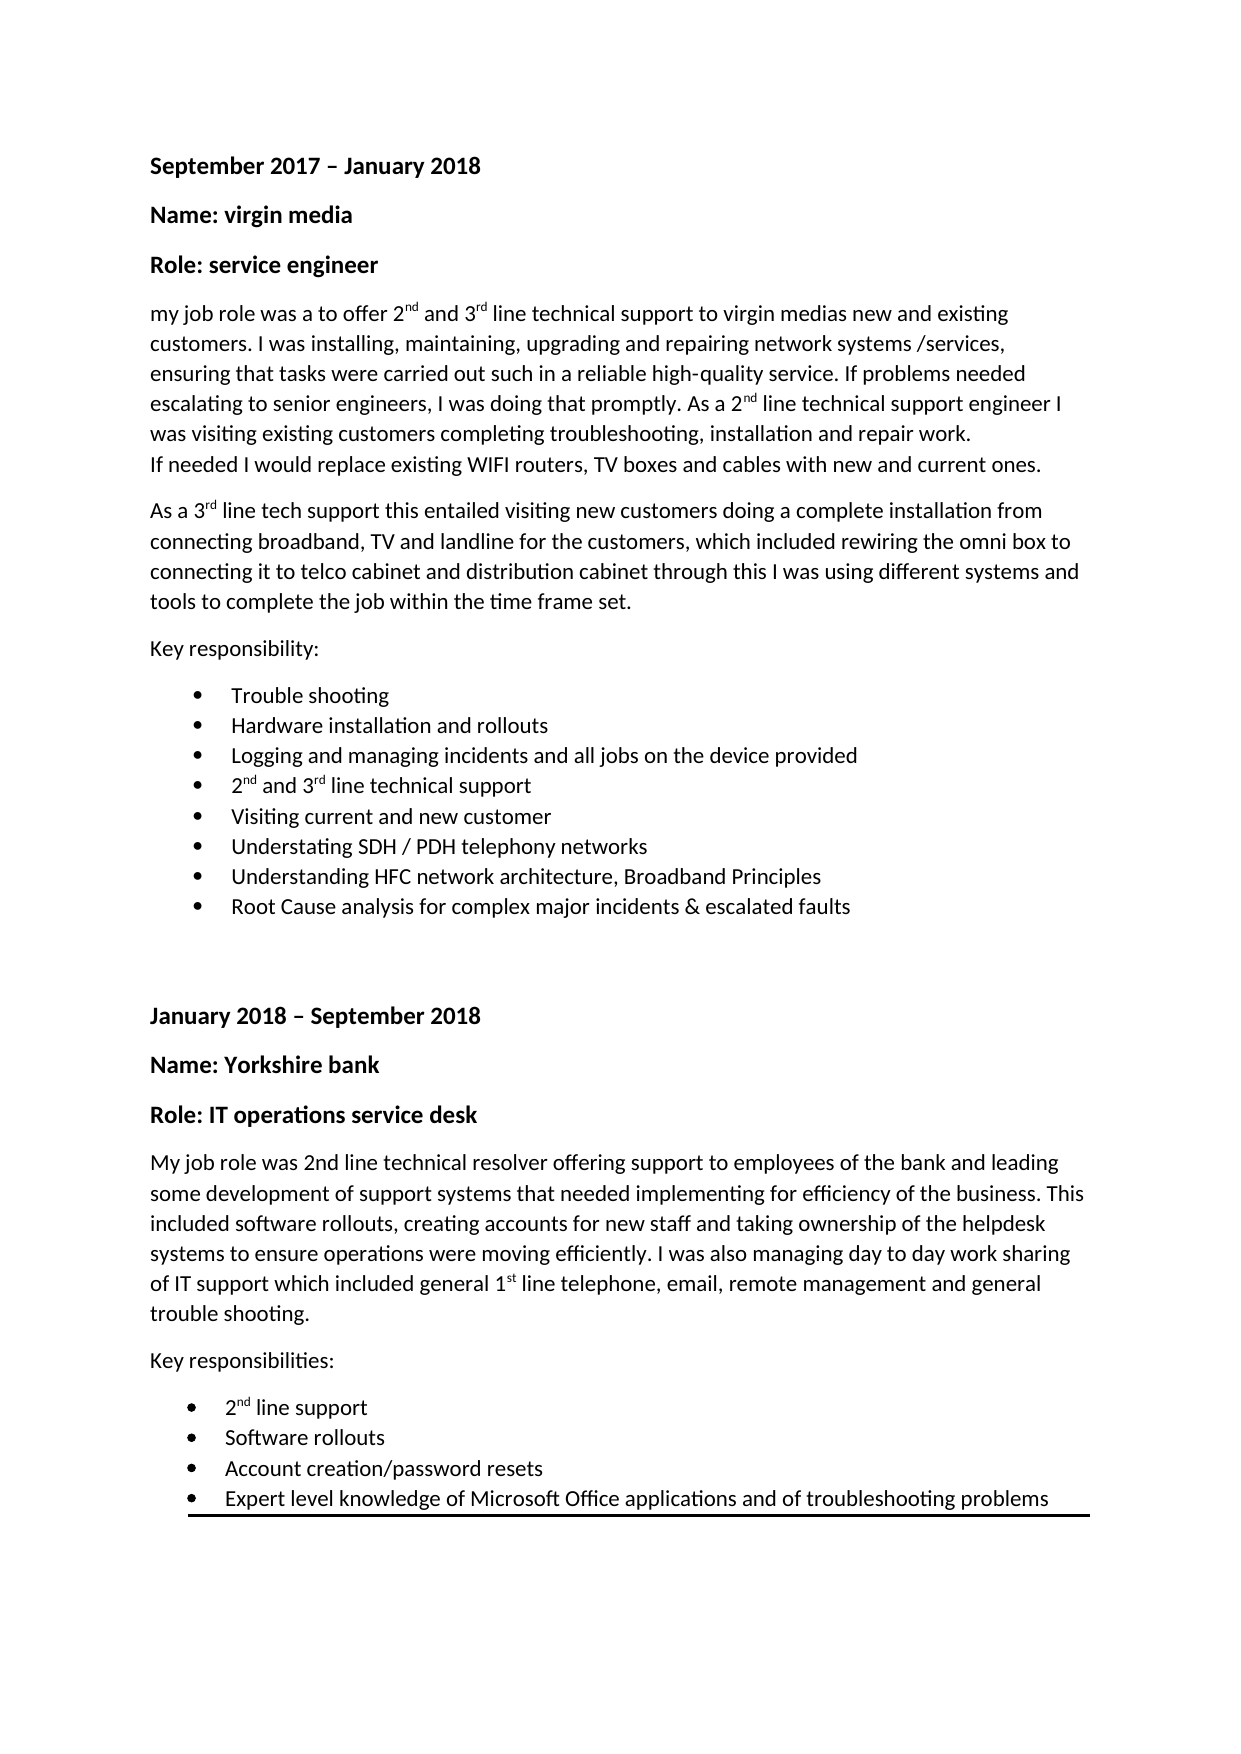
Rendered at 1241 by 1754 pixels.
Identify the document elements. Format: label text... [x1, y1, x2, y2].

text my job role was a to offer 2nd and 3rd line technical support to virgin medias new and existing customers. I was installing, maintaining, upgrading and repairing network systems /services, ensuring that tasks were carried out such in a reliable high-quality service. If problems needed escalating to senior engineers, I was doing that promptly. As a 2nd line technical support engineer I was visiting existing customers completing troubleshooting, installation and repair work. If needed I would replace existing WIFI routers, TV boxes and cables with new and current ones. [150, 299, 1090, 478]
text Key responsibilities: [150, 1346, 1090, 1374]
list 2nd and 3rd line technical support [194, 772, 1090, 800]
text January 2018 – September 2018 [150, 1000, 1090, 1030]
list Expert level knowledge of Microsoft Office applications and of troubleshooting problems [187, 1484, 1090, 1517]
list Visiting current and new customer [194, 802, 1090, 830]
list Hardware installation and rollouts [194, 711, 1090, 739]
text Key responsibility: [150, 634, 1090, 662]
list Trouble shooting [194, 681, 1090, 709]
list Account creation/password resets [187, 1454, 1090, 1482]
list Logging and managing incidents and all jobs on the device provided [194, 741, 1090, 769]
text Name: virgin media [150, 199, 1090, 230]
text As a 3rd line tech support this entailed visiting new customers doing a complete installation from connecting broadband, TV and landline for the customers, which included rewiring the omni box to connecting it to telco cabinet and distribution cabinet through this I was using different systems and tools to complete the job within the time frame set. [150, 497, 1090, 615]
text Role: service engineer [150, 249, 1090, 280]
list Understating SDH / PDH telephony networks [194, 832, 1090, 860]
list Software rollouts [187, 1423, 1090, 1452]
text My job role was 2nd line technical resolver offering support to employees of the bank and leading some development of support systems that needed implementing for efficiency of the business. This included software rollouts, creating accounts for new staff and taking ownership of the helpdesk systems to ensure operations were moving efficiently. I was also managing day to day work sharing of IT support which included general 1st line telephone, email, remote management and general trouble shooting. [150, 1148, 1090, 1328]
text Name: Yorkshire bank [150, 1049, 1090, 1080]
text Role: IT operations service desk [150, 1099, 1090, 1129]
list 2nd line support [187, 1393, 1090, 1421]
list Root Cause analysis for complex major incidents & escalated faults [194, 892, 1090, 921]
text September 2017 – January 2018 [150, 150, 1090, 181]
list Understanding HFC network architecture, Broadband Principles [194, 862, 1090, 890]
